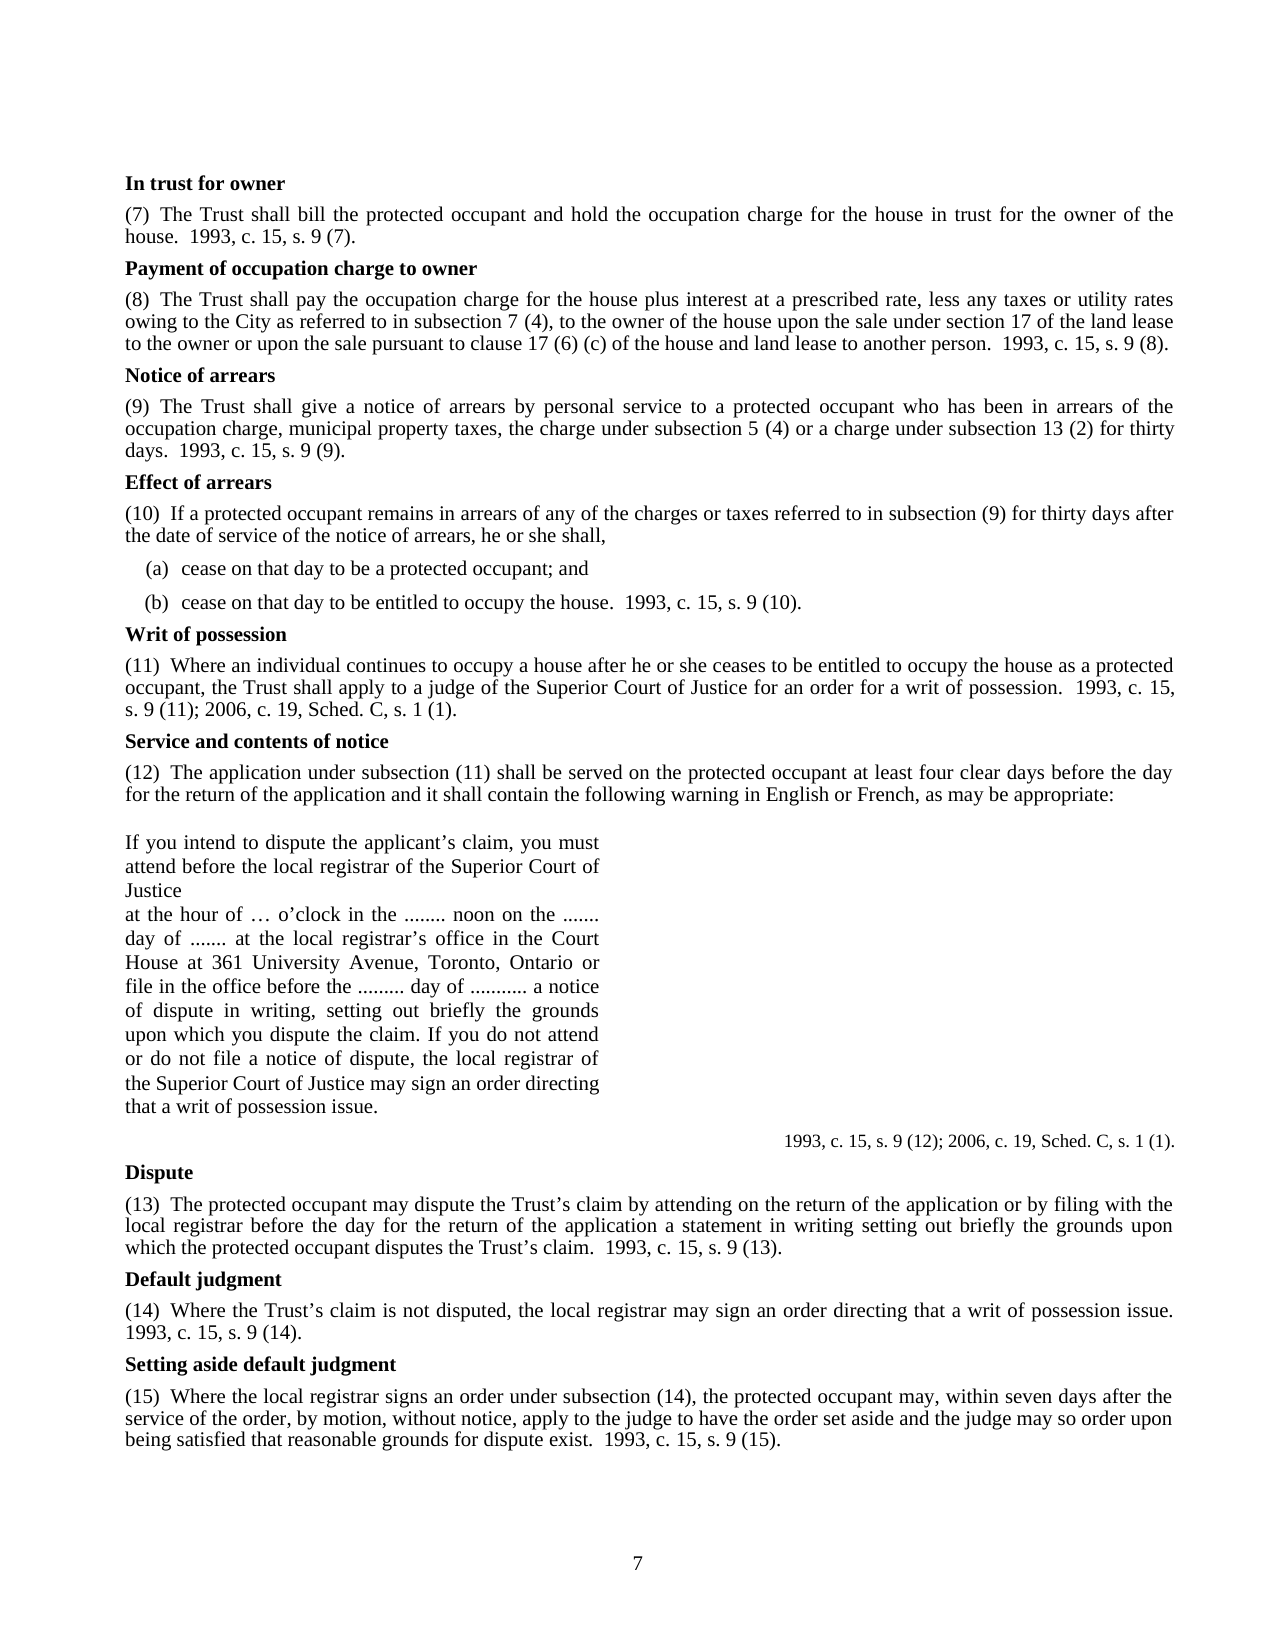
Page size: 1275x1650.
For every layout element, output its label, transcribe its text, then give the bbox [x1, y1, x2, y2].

text Setting aside default judgment [125, 1357, 1175, 1375]
table_cell at the hour of … o’clock in the ........ noon on the ....... day of ....... at the local registrar’s office in the Court House at 361 University Avenue, Toronto, Ontario or file in the office before the ......... day of ........... a notice of dispute in writing, setting out briefly the grounds upon which you dispute the claim. If you do not attend or do not file a notice of dispute, the local registrar of the Superior Court of Justice may sign an order directing that a writ of possession issue. [119, 902, 606, 1118]
text (9) The Trust shall give a notice of arrears by personal service to a protected occupant who has been in arrears of the occupation charge, municipal property taxes, the charge under subsection 5 (4) or a charge under subsection 13 (2) for thirty days. 1993, c. 15, s. 9 (9). [125, 396, 1175, 462]
text Notice of arrears [125, 367, 1175, 386]
text (13) The protected occupant may dispute the Trust’s claim by attending on the return of the application or by filing with the local registrar before the day for the return of the application a statement in writing setting out briefly the grounds upon which the protected occupant disputes the Trust’s claim. 1993, c. 15, s. 9 (13). [125, 1193, 1175, 1259]
text 1993, c. 15, s. 9 (12); 2006, c. 19, Sched. C, s. 1 (1). [125, 1130, 1175, 1152]
text (11) Where an individual continues to occupy a house after he or she ceases to be entitled to occupy the house as a protected occupant, the Trust shall apply to a judge of the Superior Court of Justice for an order for a writ of possession. 1993, c. 15, s. 9 (11); 2006, c. 19, Sched. C, s. 1 (1). [125, 655, 1175, 721]
text Dispute [125, 1164, 1175, 1183]
text (7) The Trust shall bill the protected occupant and hold the occupation charge for the house in trust for the owner of the house. 1993, c. 15, s. 9 (7). [125, 204, 1175, 248]
text Default judgment [125, 1271, 1175, 1290]
text (15) Where the local registrar signs an order under subsection (14), the protected occupant may, within seven days after the service of the order, by motion, without notice, apply to the judge to have the order set aside and the judge may so order upon being satisfied that reasonable grounds for dispute exist. 1993, c. 15, s. 9 (15). [125, 1386, 1175, 1451]
text Payment of occupation charge to owner [125, 260, 1175, 279]
text (a) cease on that day to be a protected occupant; and [125, 558, 1175, 580]
text Service and contents of notice [125, 733, 1175, 752]
text (14) Where the Trust’s claim is not disputed, the local registrar may sign an order directing that a writ of possession issue. 1993, c. 15, s. 9 (14). [125, 1301, 1175, 1344]
text (12) The application under subsection (11) shall be served on the protected occupant at least four clear days before the day for the return of the application and it shall contain the following warning in English or French, as may be appropriate: [125, 762, 1175, 806]
text (b) cease on that day to be entitled to occupy the house. 1993, c. 15, s. 9 (10). [125, 592, 1175, 613]
text In trust for owner [125, 175, 1175, 194]
text Writ of possession [125, 626, 1175, 645]
table_header If you intend to dispute the applicant’s claim, you must attend before the local registrar of the Superior Court of Justice [119, 830, 606, 902]
text (10) If a protected occupant remains in arrears of any of the charges or taxes referred to in subsection (9) for thirty days after the date of service of the notice of arrears, he or she shall, [125, 503, 1175, 547]
text Effect of arrears [125, 474, 1175, 493]
text (8) The Trust shall pay the occupation charge for the house plus interest at a prescribed rate, less any taxes or utility rates owing to the City as referred to in subsection 7 (4), to the owner of the house upon the sale under section 17 of the land lease to the owner or upon the sale pursuant to clause 17 (6) (c) of the house and land lease to another person. 1993, c. 15, s. 9 (8). [125, 289, 1175, 355]
